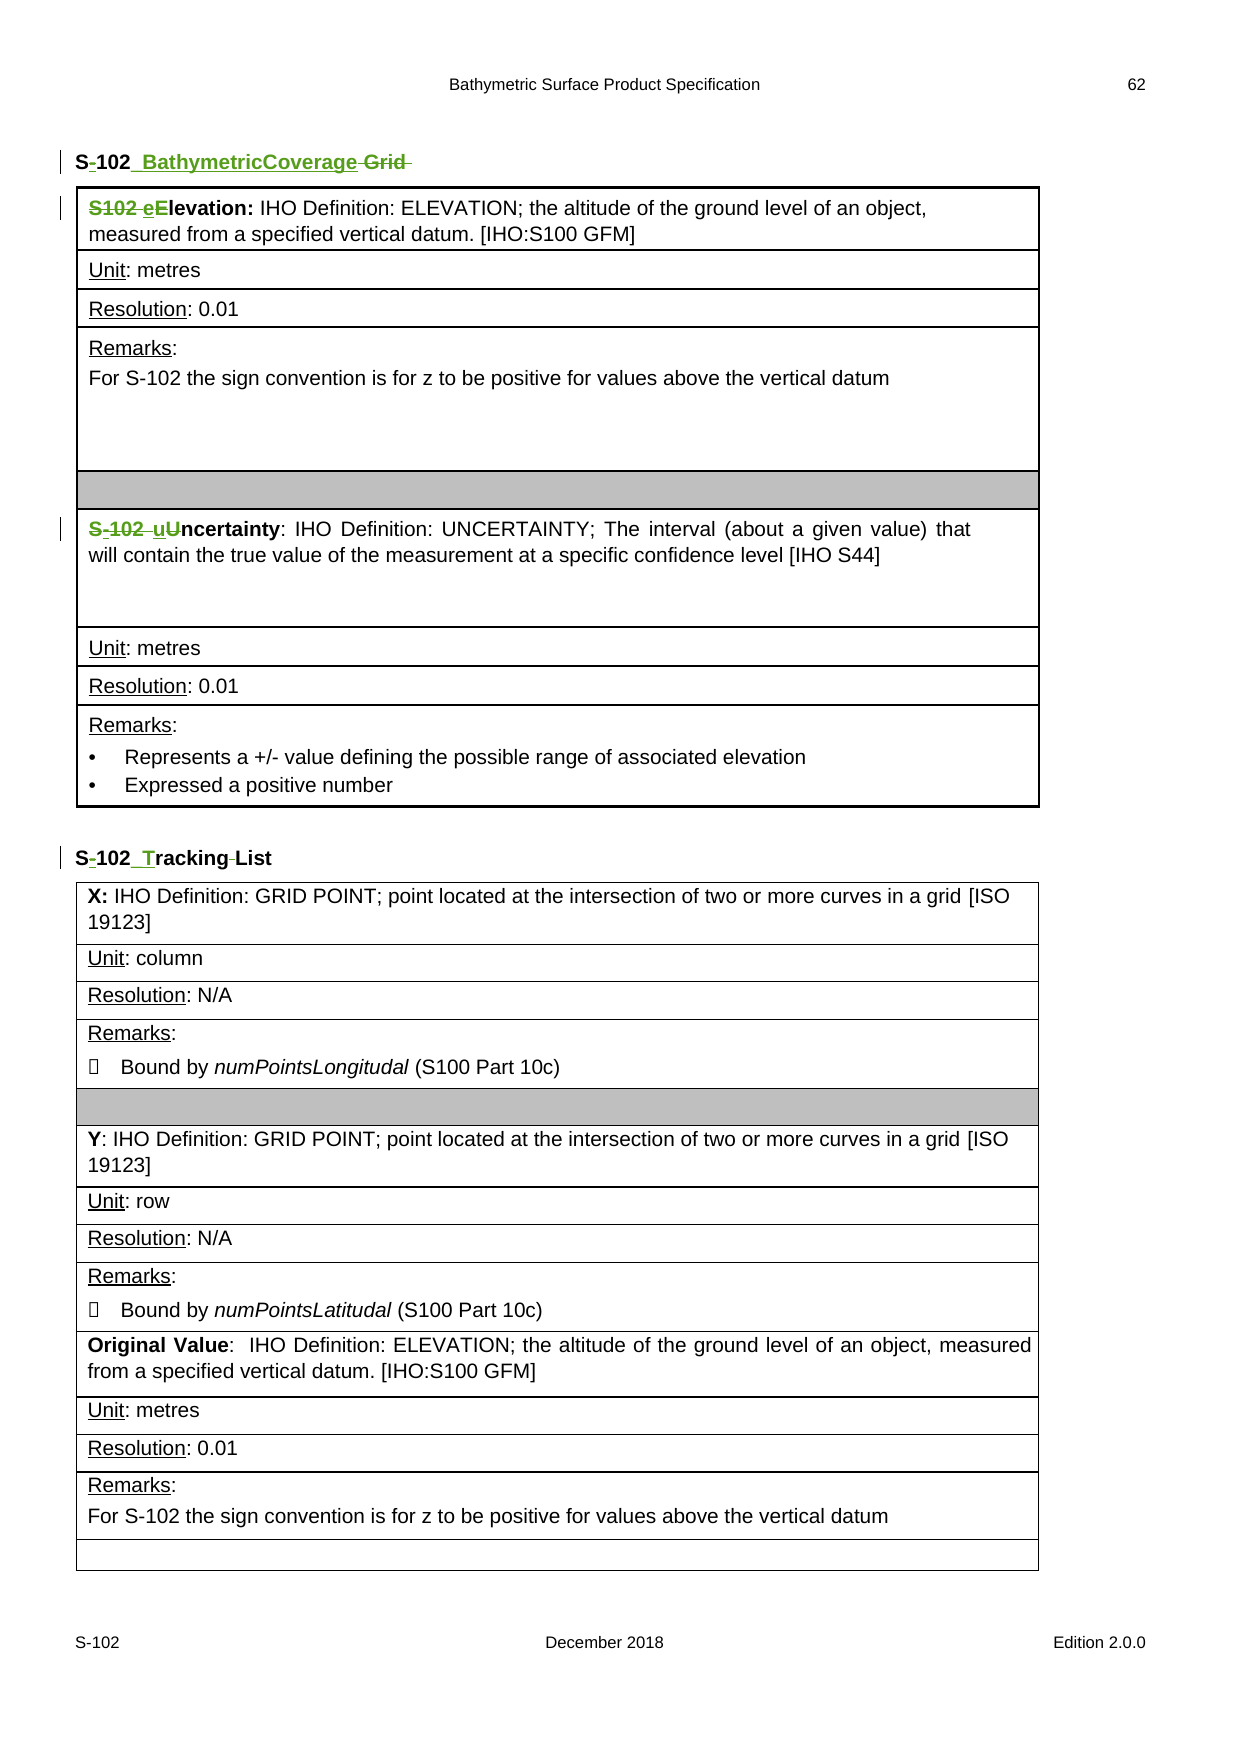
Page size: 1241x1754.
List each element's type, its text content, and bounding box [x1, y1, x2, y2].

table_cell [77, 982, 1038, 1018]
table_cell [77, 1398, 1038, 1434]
text S102rackingList [75, 846, 1144, 869]
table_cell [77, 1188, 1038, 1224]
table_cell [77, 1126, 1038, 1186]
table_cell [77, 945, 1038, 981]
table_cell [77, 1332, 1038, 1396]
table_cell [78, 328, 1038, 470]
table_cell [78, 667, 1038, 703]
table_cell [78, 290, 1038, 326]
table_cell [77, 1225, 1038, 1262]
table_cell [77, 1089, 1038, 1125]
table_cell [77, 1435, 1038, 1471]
text S102 [75, 150, 1144, 174]
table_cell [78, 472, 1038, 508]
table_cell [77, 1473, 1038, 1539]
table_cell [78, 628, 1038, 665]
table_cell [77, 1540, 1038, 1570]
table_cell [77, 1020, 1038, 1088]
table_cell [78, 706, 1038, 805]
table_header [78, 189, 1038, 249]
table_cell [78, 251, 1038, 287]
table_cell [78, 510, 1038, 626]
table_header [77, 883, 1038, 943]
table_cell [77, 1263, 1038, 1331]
